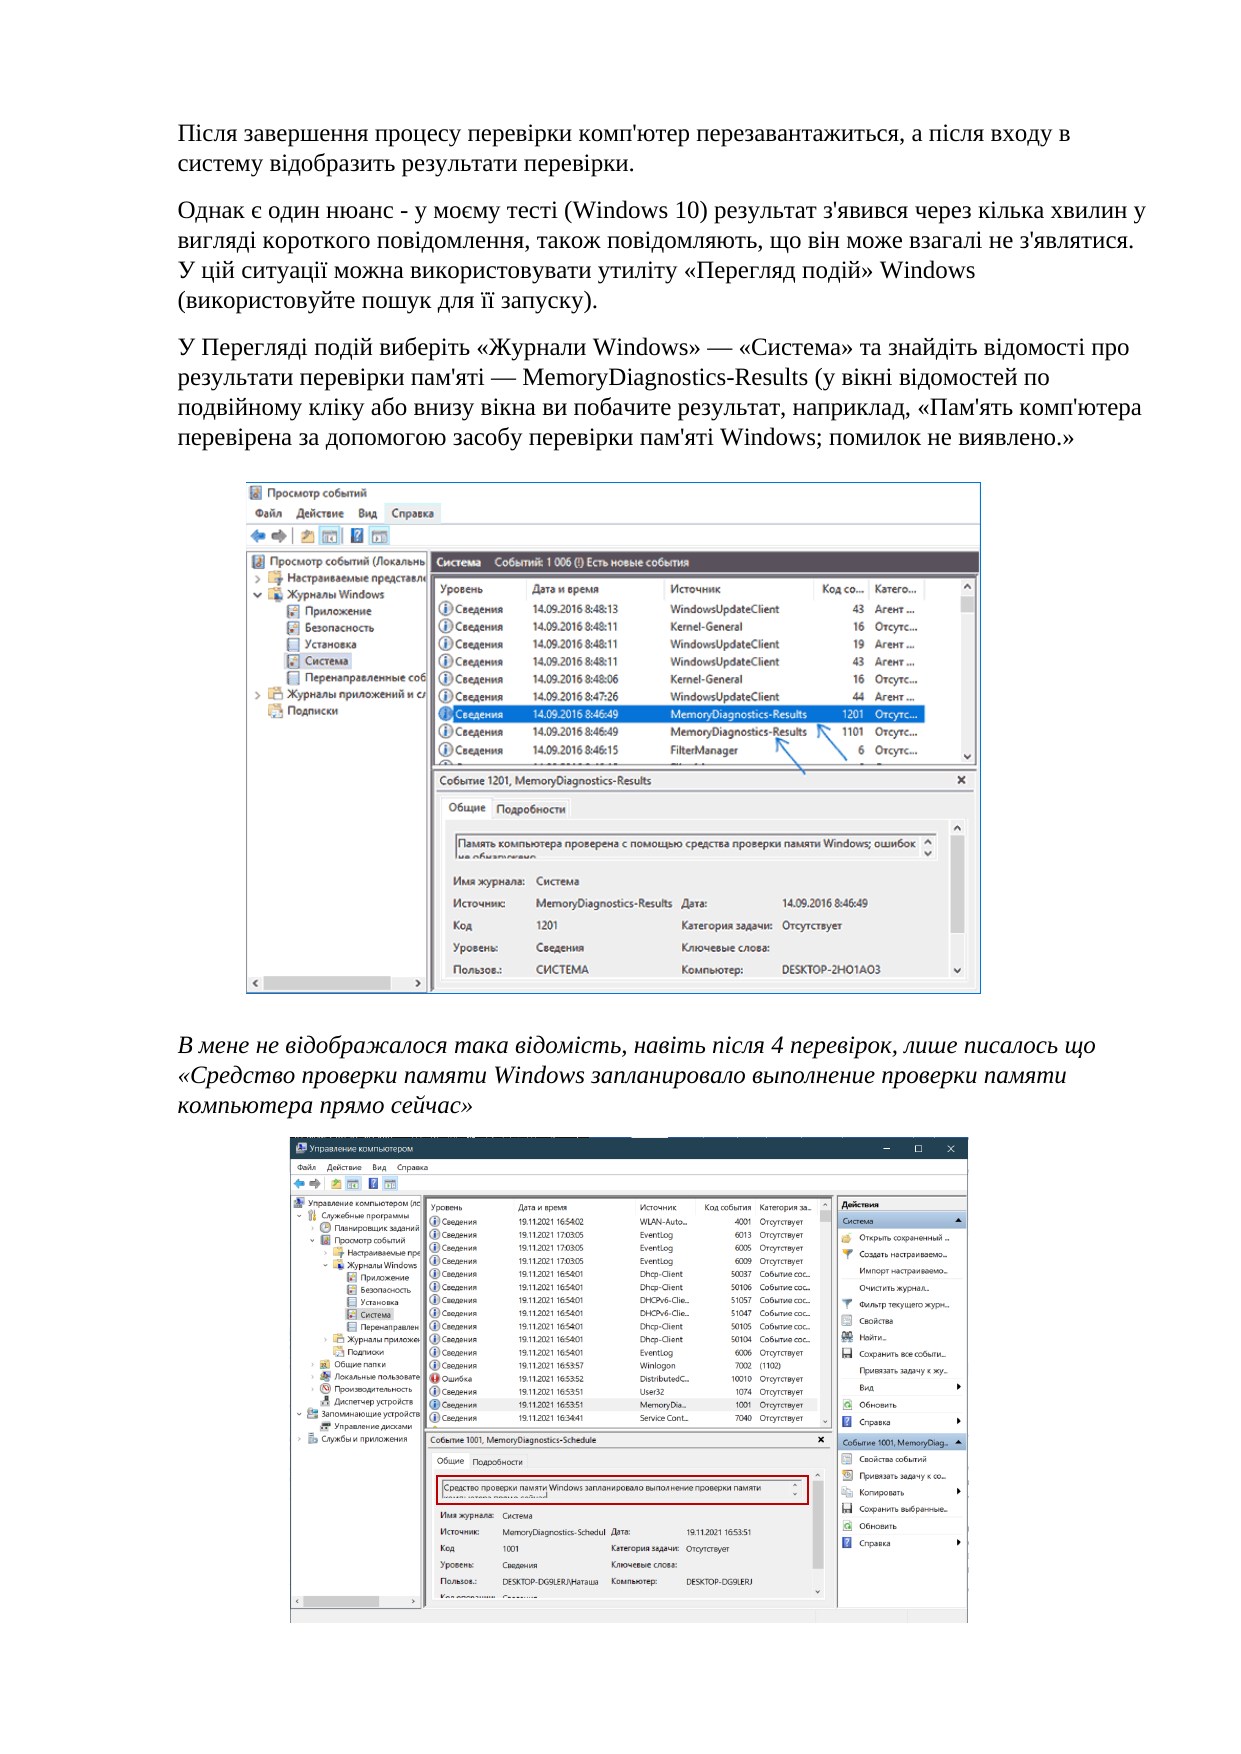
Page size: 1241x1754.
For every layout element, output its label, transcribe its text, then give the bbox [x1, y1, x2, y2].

picture [289, 1137, 969, 1623]
text Однак є один нюанс - у моєму тесті (Windows 10) результат з'явився через кілька хвилин у вигляді короткого повідомлення, також повідомляють, що він може взагалі не з'являтися. У цій ситуації можна використовувати утиліту «Перегляд подій» Windows (використовуйте пошук для її запуску). [177, 195, 1152, 314]
picture [246, 482, 981, 994]
text Після завершення процесу перевірки комп'ютер перезавантажиться, а після входу в систему відобразить результати перевірки. [177, 118, 1152, 177]
